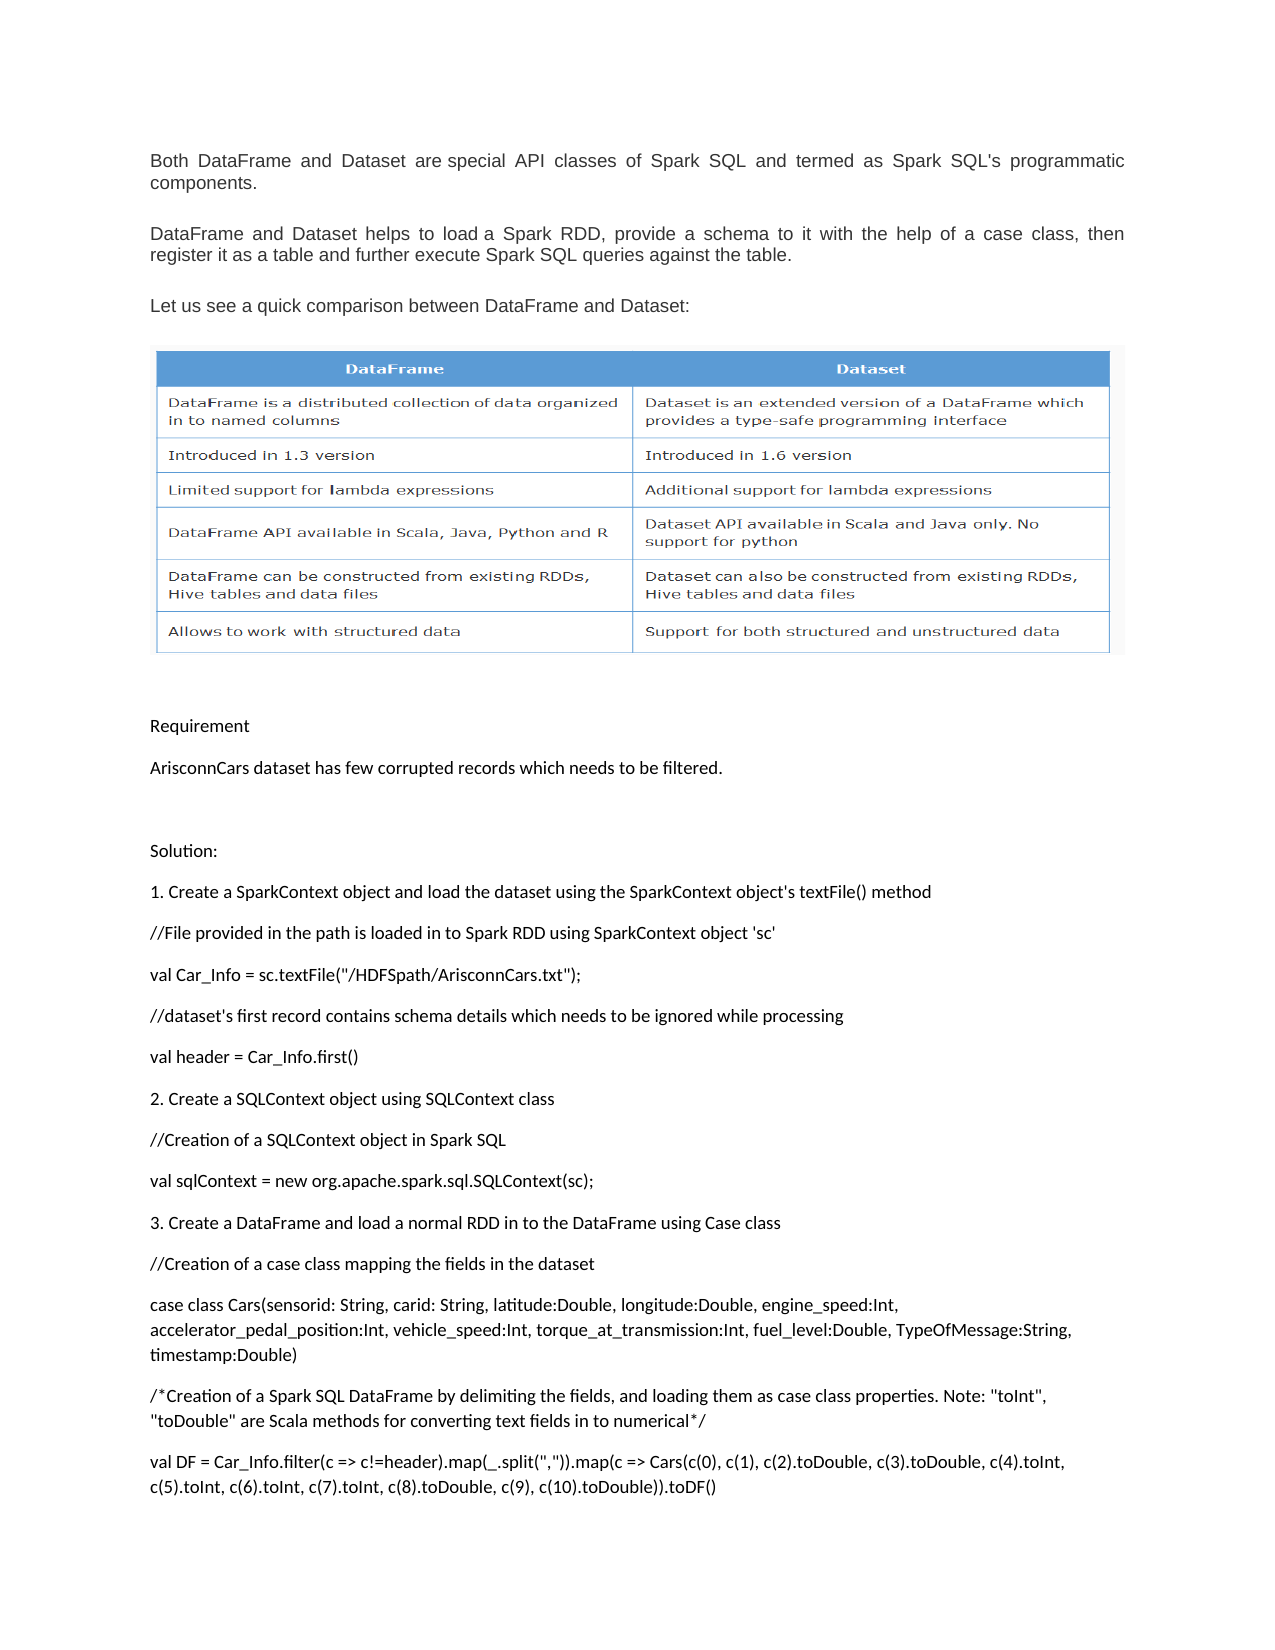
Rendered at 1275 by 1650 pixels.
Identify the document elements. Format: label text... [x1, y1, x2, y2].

text //Creation of a SQLContext object in Spark SQL [150, 1128, 1125, 1151]
text case class Cars(sensorid: String, carid: String, latitude:Double, longitude:Double, engine_speed:Int, accelerator_pedal_position:Int, vehicle_speed:Int, torque_at_transmission:Int, fuel_level:Double, TypeOfMessage:String, timestamp:Double) [150, 1294, 1125, 1366]
text //Creation of a case class mapping the fields in the dataset [150, 1252, 1125, 1275]
text 2. Create a SQLContext object using SQLContext class [150, 1087, 1125, 1110]
text Let us see a quick comparison between DataFrame and Dataset: [150, 294, 1125, 316]
text 3. Create a DataFrame and load a normal RDD in to the DataFrame using Case class [150, 1211, 1125, 1234]
text Both DataFrame and Dataset are special API classes of Spark SQL and termed as Spark SQL's programmatic components. [150, 150, 1125, 193]
text DataFrame and Dataset helps to load a Spark RDD, provide a schema to it with the help of a case class, then register it as a table and further execute Spark SQL queries against the table. [150, 222, 1125, 265]
text /*Creation of a Spark SQL DataFrame by delimiting the fields, and loading them as case class properties. Note: "toInt", "toDouble" are Scala methods for converting text fields in to numerical*/ [150, 1384, 1125, 1432]
text val DF = Car_Info.filter(c => c!=header).map(_.split(",")).map(c => Cars(c(0), c(1), c(2).toDouble, c(3).toDouble, c(4).toInt, c(5).toInt, c(6).toInt, c(7).toInt, c(8).toDouble, c(9), c(10).toDouble)).toDF() [150, 1450, 1125, 1498]
text Requirement [150, 715, 1125, 738]
text val Car_Info = sc.textFile("/HDFSpath/ArisconnCars.txt"); [150, 963, 1125, 986]
text //dataset's first record contains schema details which needs to be ignored while processing [150, 1004, 1125, 1027]
text val sqlContext = new org.apache.spark.sql.SQLContext(sc); [150, 1169, 1125, 1192]
text //File provided in the path is loaded in to Spark RDD using SparkContext object 'sc' [150, 921, 1125, 944]
text val header = Car_Info.first() [150, 1046, 1125, 1068]
picture [150, 345, 1125, 655]
text ArisconnCars dataset has few corrupted records which needs to be filtered. [150, 756, 1125, 779]
text 1. Create a SparkContext object and load the dataset using the SparkContext object's textFile() method [150, 880, 1125, 903]
text Solution: [150, 839, 1125, 862]
